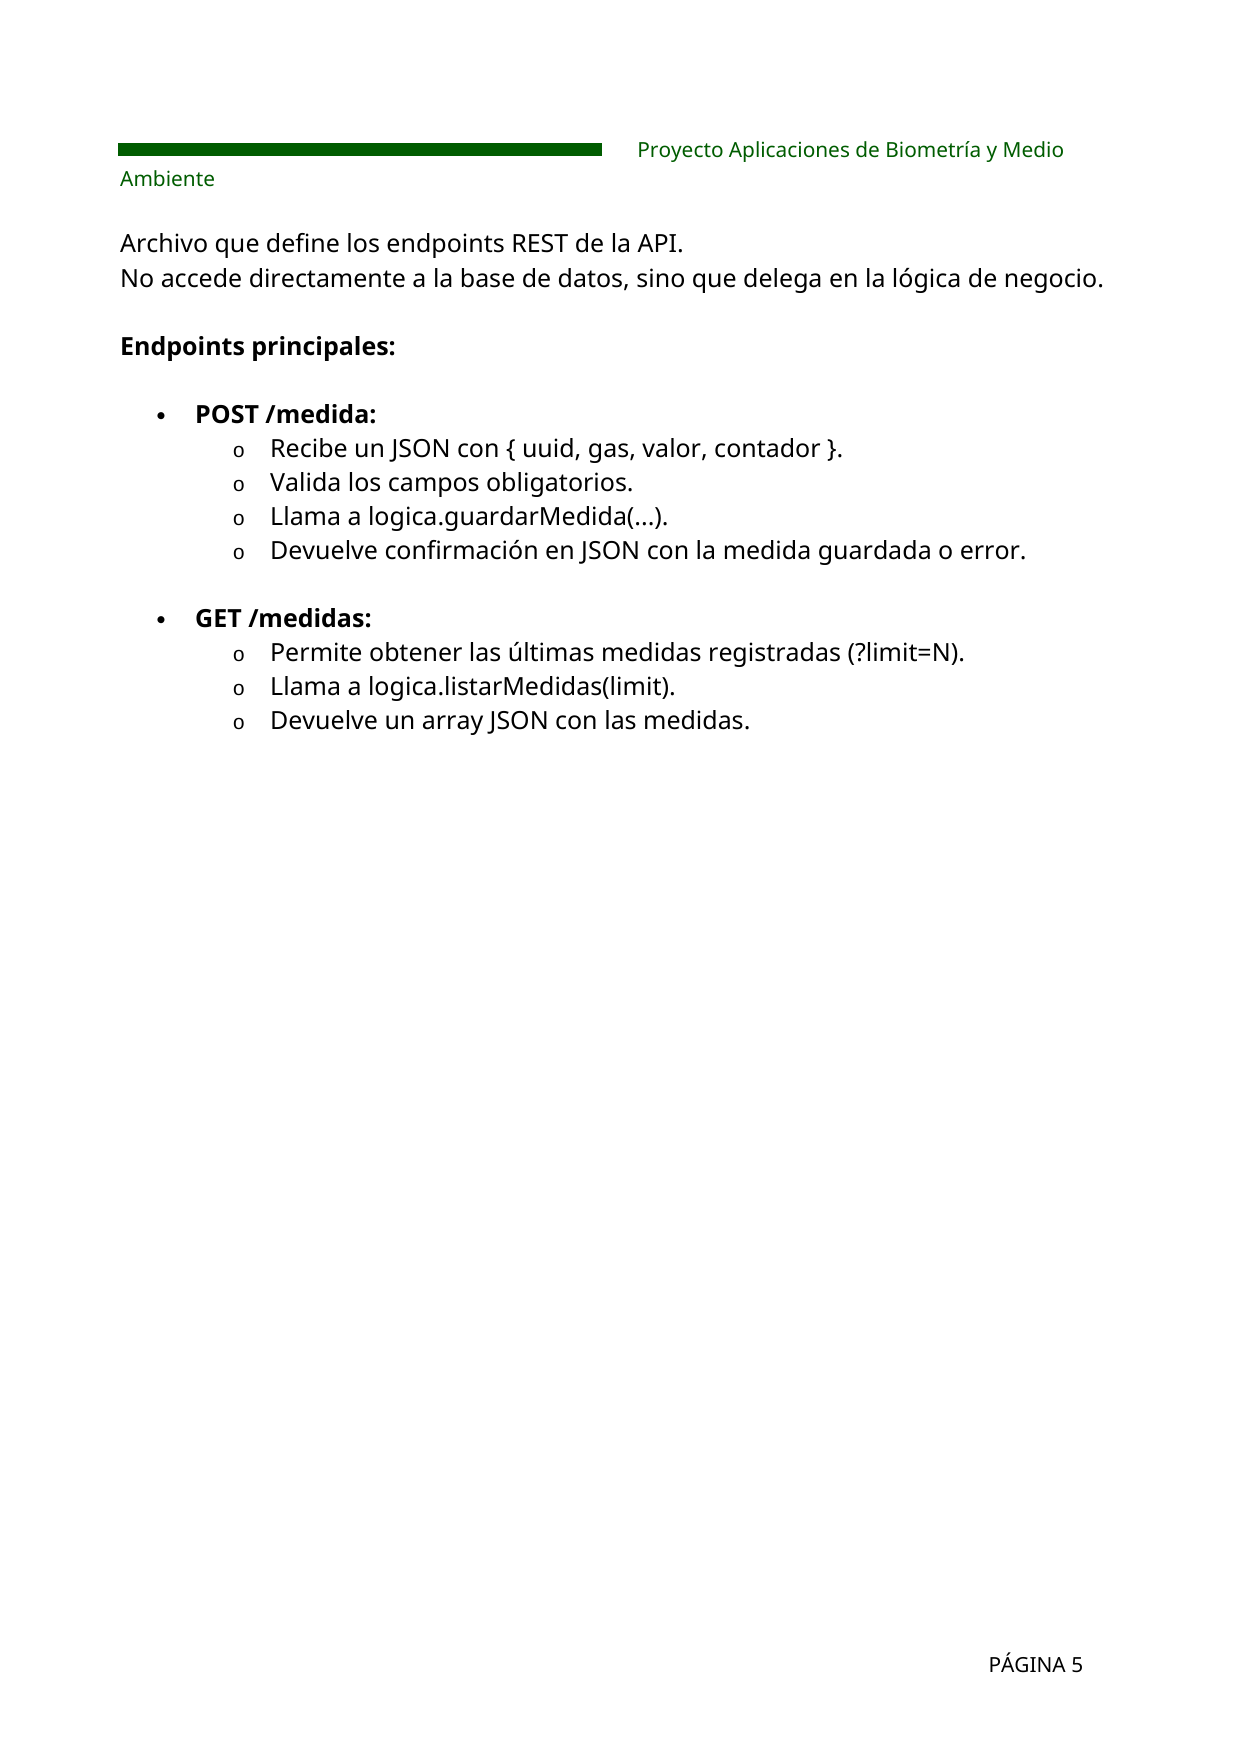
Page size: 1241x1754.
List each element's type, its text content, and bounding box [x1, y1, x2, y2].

list Permite obtener las últimas medidas registradas (?limit=N). [232, 635, 1120, 669]
list Recibe un JSON con { uuid, gas, valor, contador }. [232, 431, 1120, 464]
list Valida los campos obligatorios. [232, 464, 1120, 499]
list Llama a logica.listarMedidas(limit). [232, 669, 1120, 703]
text Endpoints principales: [120, 328, 1120, 362]
list POST /medida: [157, 396, 1120, 431]
list Llama a logica.guardarMedida(...). [232, 499, 1120, 533]
list Devuelve un array JSON con las medidas. [232, 703, 1120, 737]
text Archivo que define los endpoints REST de la API. No accede directamente a la base de datos, sino que delega en la lógica de negocio. [120, 226, 1120, 294]
list GET /medidas: [157, 601, 1120, 635]
list Devuelve confirmación en JSON con la medida guardada o error. [232, 533, 1120, 567]
